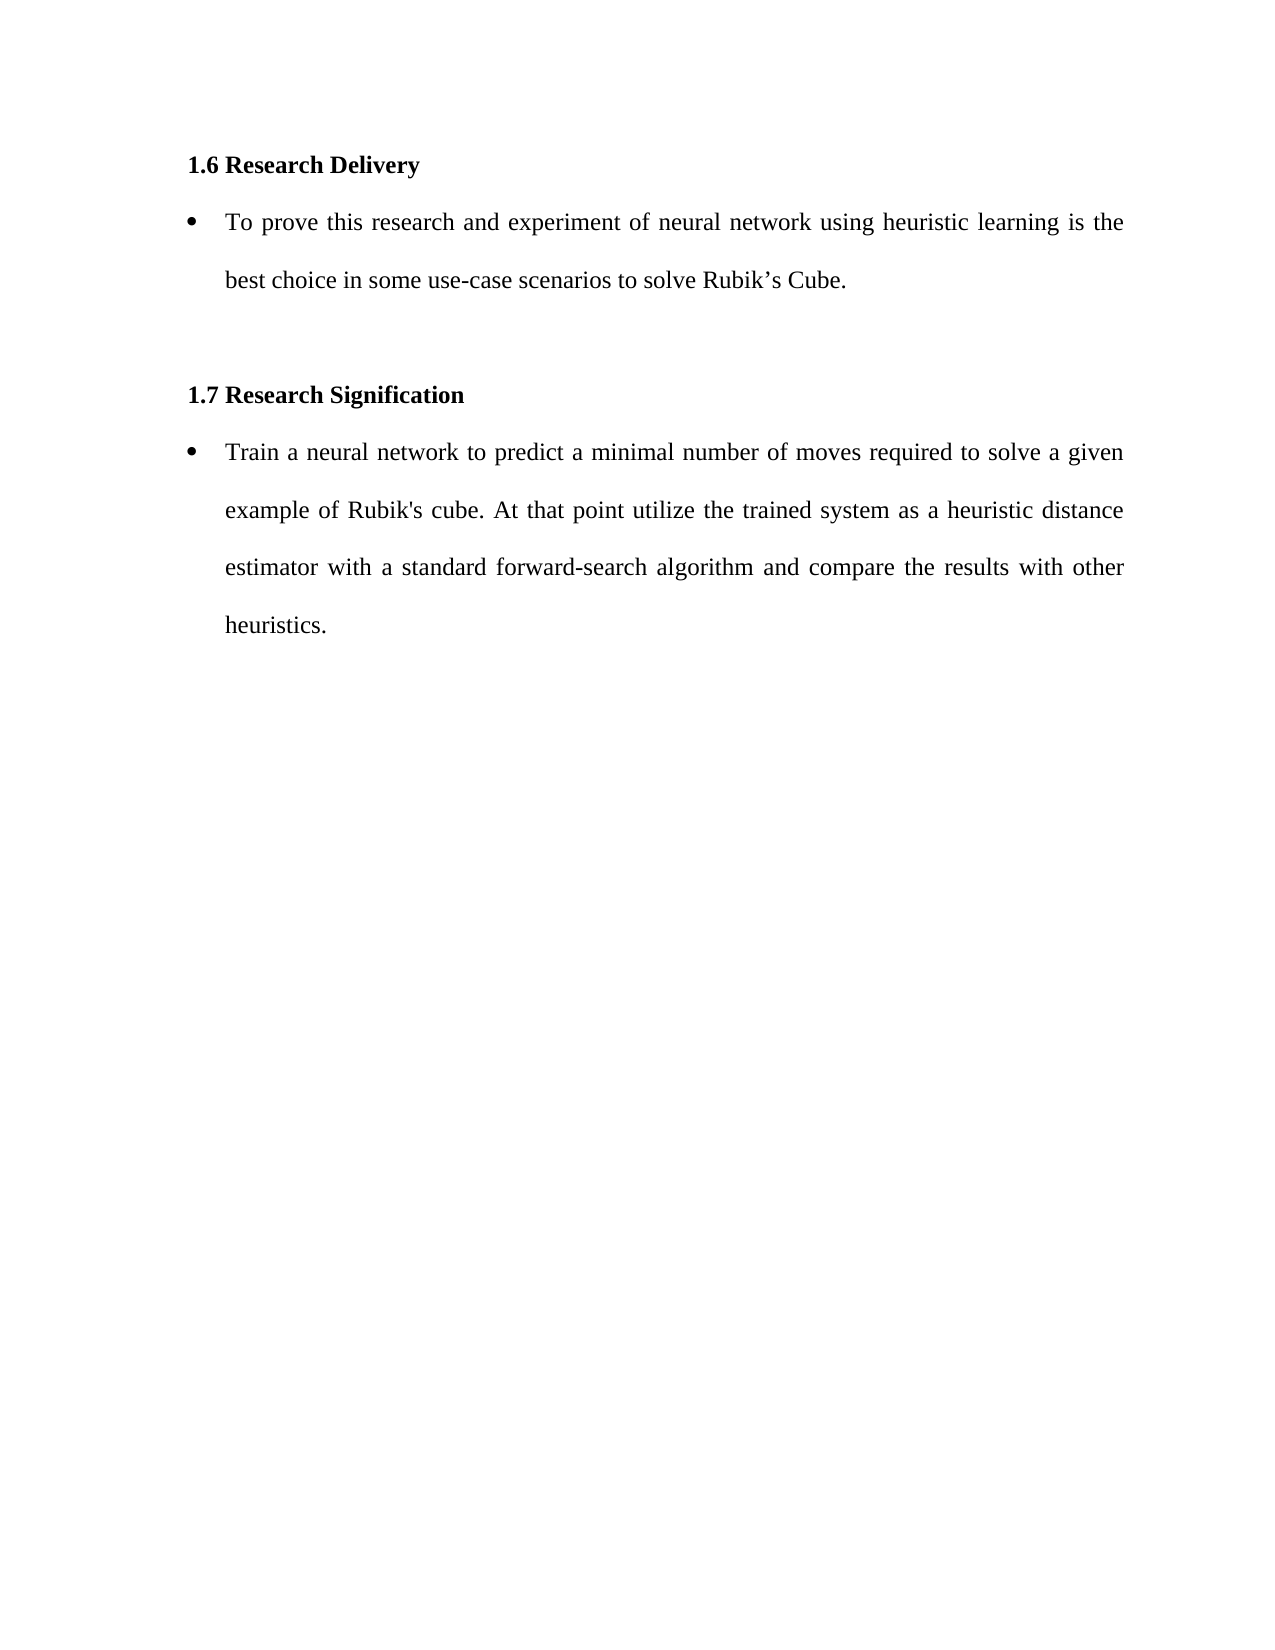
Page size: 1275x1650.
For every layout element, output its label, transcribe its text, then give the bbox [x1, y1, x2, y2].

list To prove this research and experiment of neural network using heuristic learning is the best choice in some use-case scenarios to solve Rubik’s Cube. [187, 207, 1125, 294]
subtitle Research Signification [187, 380, 1125, 409]
subtitle Research Delivery [187, 150, 1125, 179]
list Train a neural network to predict a minimal number of moves required to solve a given example of Rubik's cube. At that point utilize the trained system as a heuristic distance estimator with a standard forward-search algorithm and compare the results with other heuristics. [187, 437, 1125, 639]
